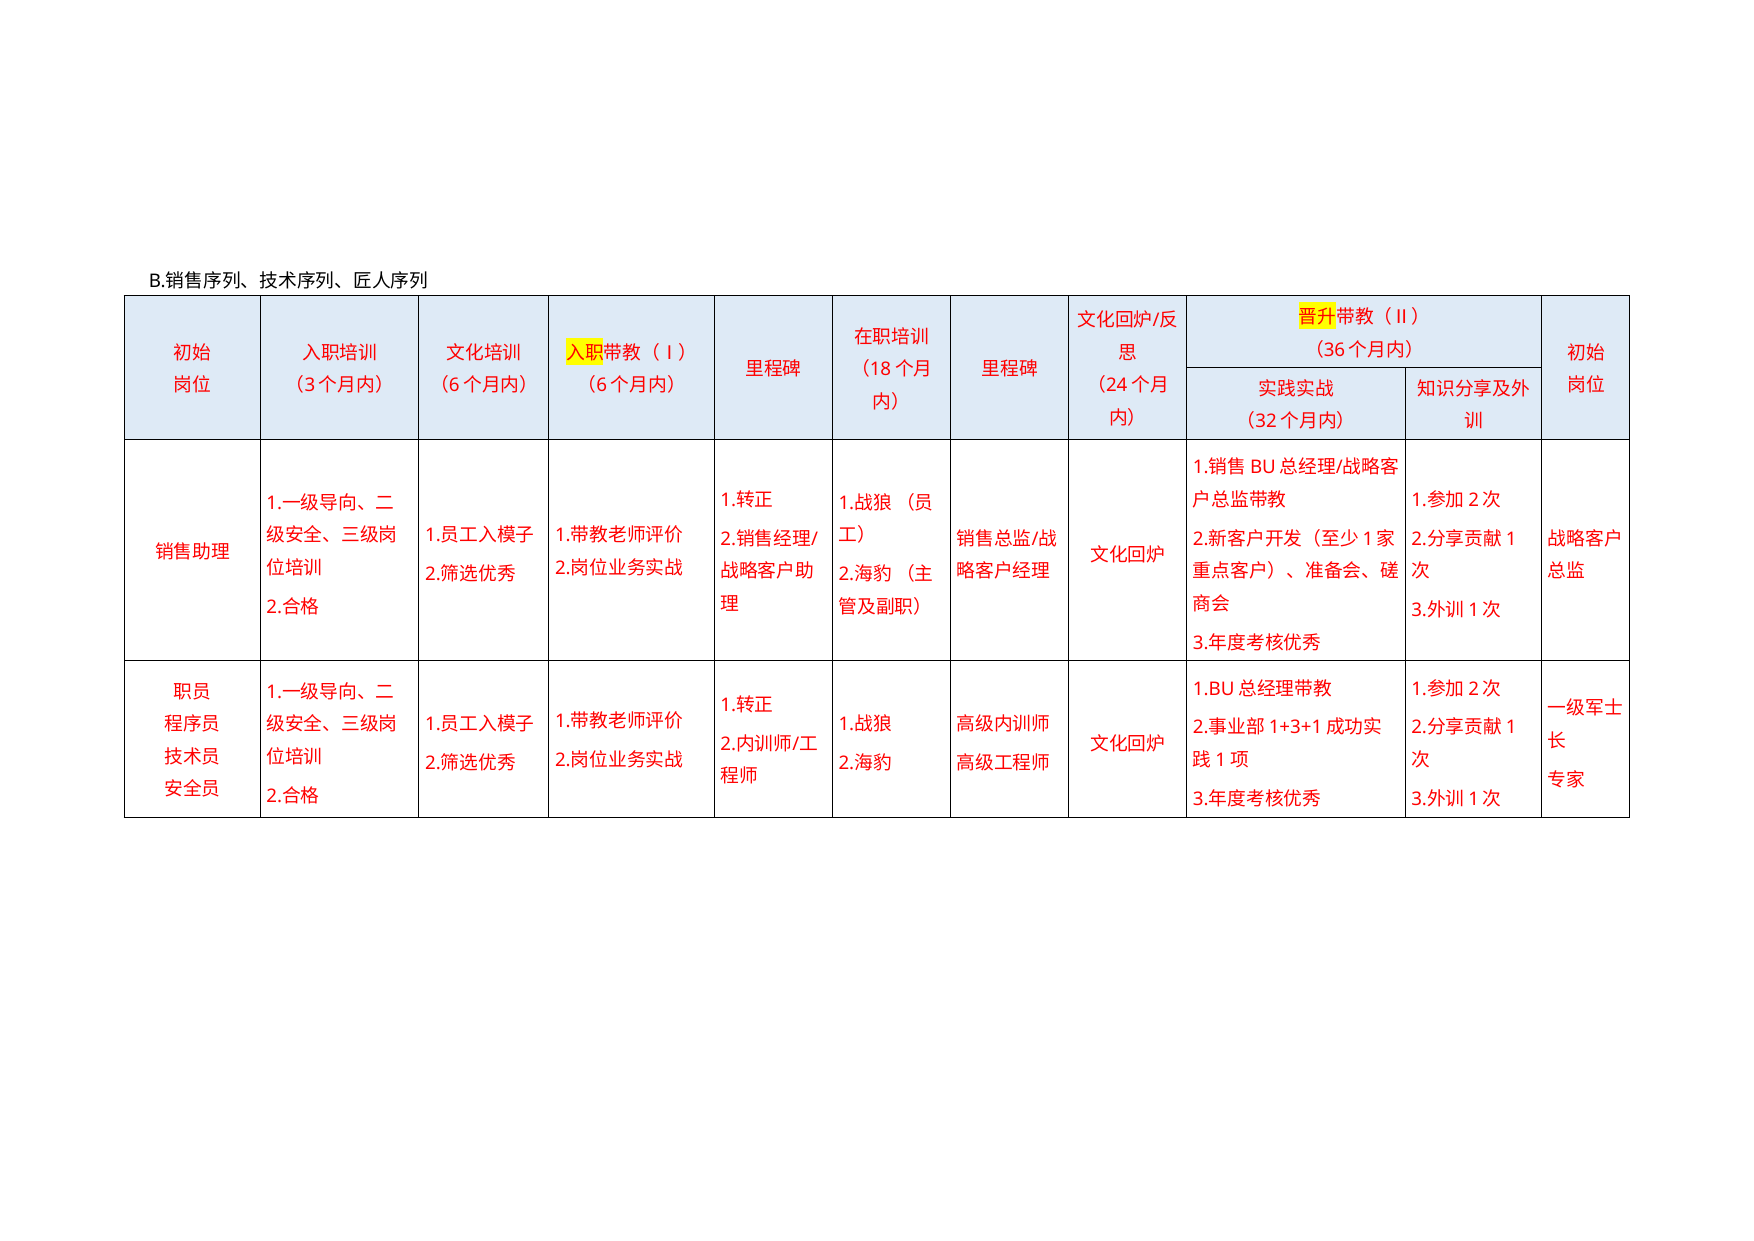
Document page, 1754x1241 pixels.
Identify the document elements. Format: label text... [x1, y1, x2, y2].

table_cell 销售总监/战略客户经理 [951, 440, 1068, 660]
table_header 初始 岗位 [125, 296, 260, 439]
table_cell 1.员工入模子 2.筛选优秀 [419, 440, 548, 660]
table_header 在职培训 （18个月内） [833, 296, 950, 439]
table_cell 知识分享及外训 [1406, 368, 1541, 439]
table_cell 文化回炉 [1069, 661, 1186, 817]
table_header 文化培训 （6个月内） [419, 296, 548, 439]
table_cell 1.销售BU总经理/战略客户总监带教 2.新客户开发（至少1家重点客户）、准备会、磋商会 3.年度考核优秀 [1187, 440, 1405, 660]
table_cell 1.一级导向、二级安全、三级岗位培训 2.合格 [261, 440, 418, 660]
table_cell 文化回炉 [1069, 440, 1186, 660]
table_header 晋升带教（Ⅱ） （36个月内） [1187, 296, 1541, 367]
table_header 初始 岗位 [1542, 296, 1629, 439]
table_cell 1.员工入模子 2.筛选优秀 [419, 661, 548, 817]
table_cell 1.转正 2.内训师/工程师 [715, 661, 832, 817]
table_header 文化回炉/反思 （24个月内） [1069, 296, 1186, 439]
table_cell 1.一级导向、二级安全、三级岗位培训 2.合格 [261, 661, 418, 817]
table_header 里程碑 [715, 296, 832, 439]
table_cell 1.转正 2.销售经理/战略客户助理 [715, 440, 832, 660]
table_cell 1.战狼 （员工） 2.海豹 （主管及副职） [833, 440, 950, 660]
table_cell 销售助理 [125, 440, 260, 660]
table_cell 战略客户总监 [1542, 440, 1629, 660]
table_cell 1.BU总经理带教 2.事业部1+3+1成功实践1项 3.年度考核优秀 [1187, 661, 1405, 817]
table_cell 1.参加2次 2.分享贡献1次 3.外训1次 [1406, 440, 1541, 660]
table_cell 1.参加2次 2.分享贡献1次 3.外训1次 [1406, 661, 1541, 817]
text B.销售序列、技术序列、匠人序列 [148, 263, 1604, 295]
table_cell 职员 程序员 技术员 安全员 [125, 661, 260, 817]
table_header 入职带教（Ⅰ） （6个月内） [549, 296, 714, 439]
table_cell 1.带教老师评价 2.岗位业务实战 [549, 440, 714, 660]
table_cell 高级内训师 高级工程师 [951, 661, 1068, 817]
table_cell 1.带教老师评价 2.岗位业务实战 [549, 661, 714, 817]
table_header 入职培训 （3个月内） [261, 296, 418, 439]
table_header 里程碑 [951, 296, 1068, 439]
table_cell 一级军士长 专家 [1542, 661, 1629, 817]
table_cell 1.战狼 2.海豹 [833, 661, 950, 817]
table_cell 实践实战 （32个月内） [1187, 368, 1405, 439]
